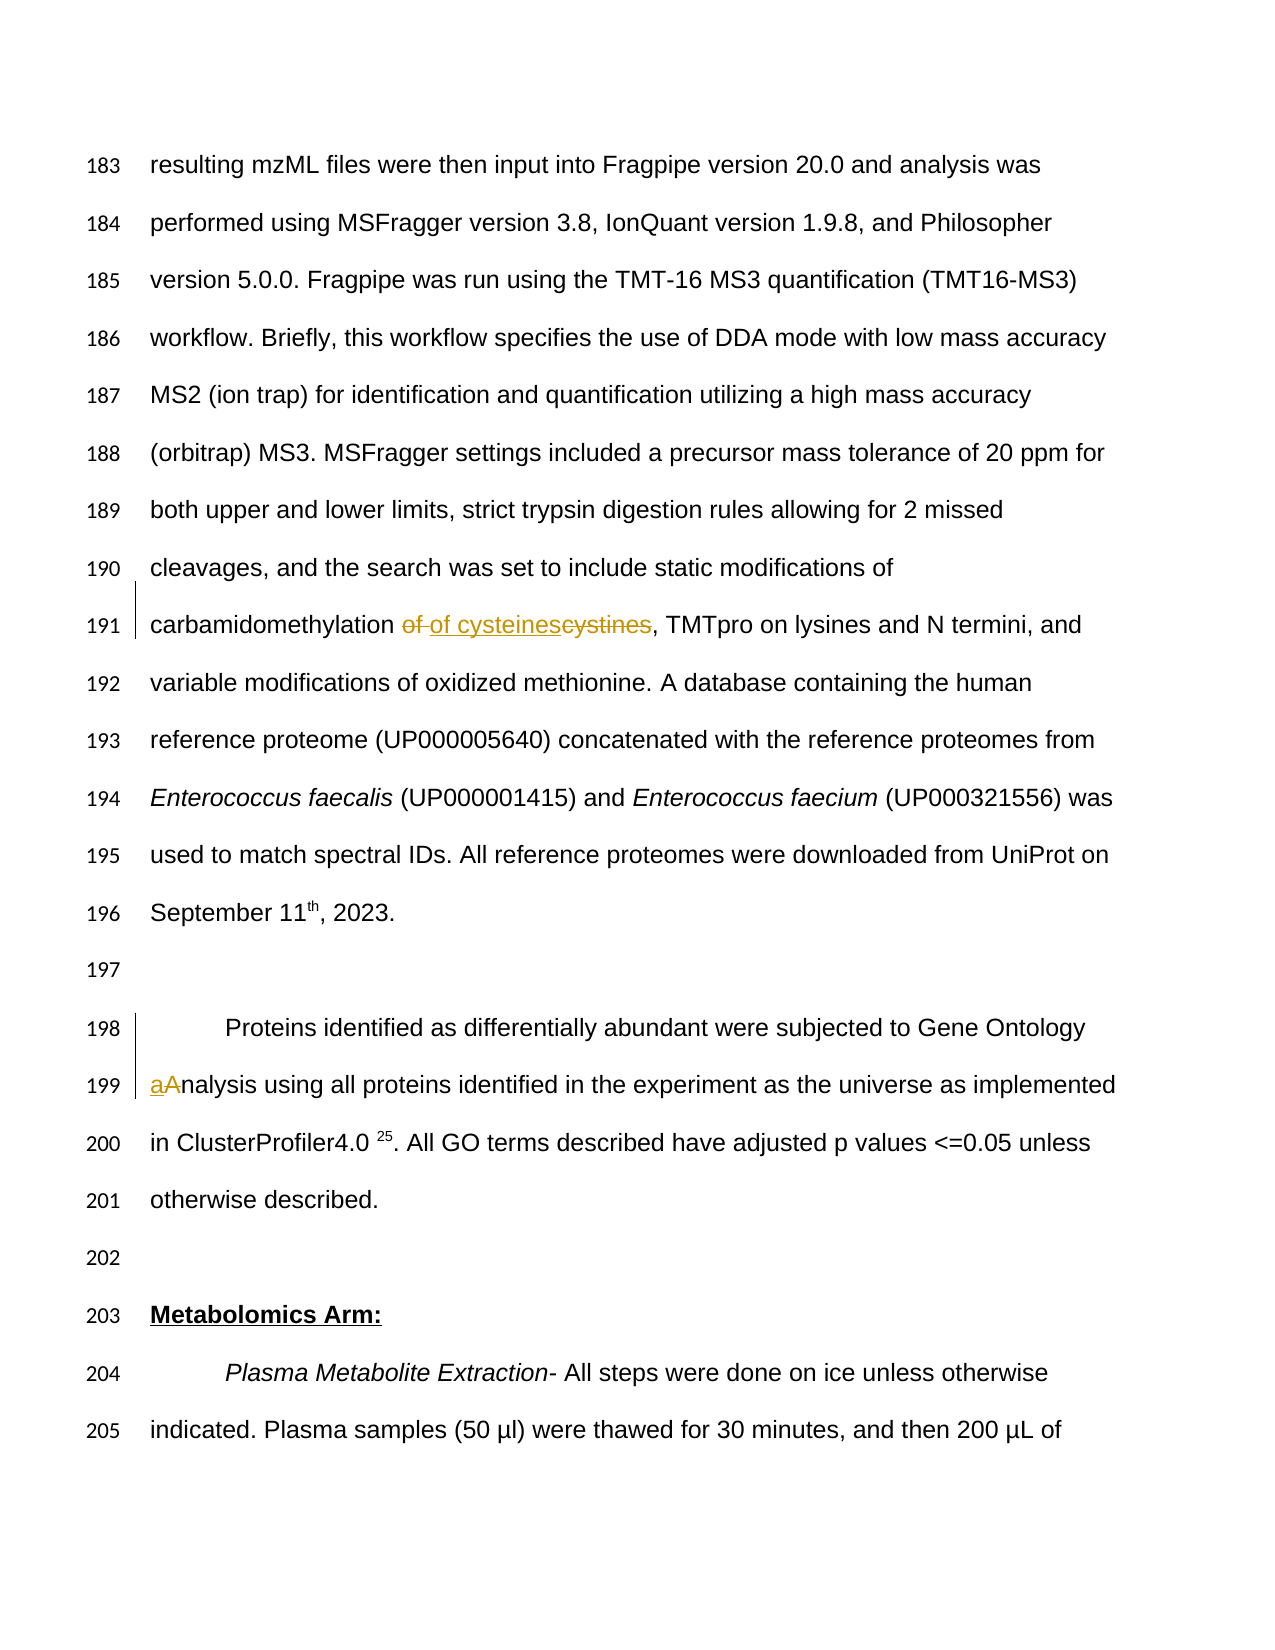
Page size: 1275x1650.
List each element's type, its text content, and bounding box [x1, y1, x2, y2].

text Proteins identified as differentially abundant were subjected to Gene Ontology nalysis using all proteins identified in the experiment as the universe as implemented in ClusterProfiler4.0 25. All GO terms described have adjusted p values <=0.05 unless otherwise described. [150, 1012, 1125, 1214]
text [150, 150, 1125, 926]
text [150, 1357, 1125, 1444]
text Metabolomics Arm: [150, 1300, 1125, 1329]
